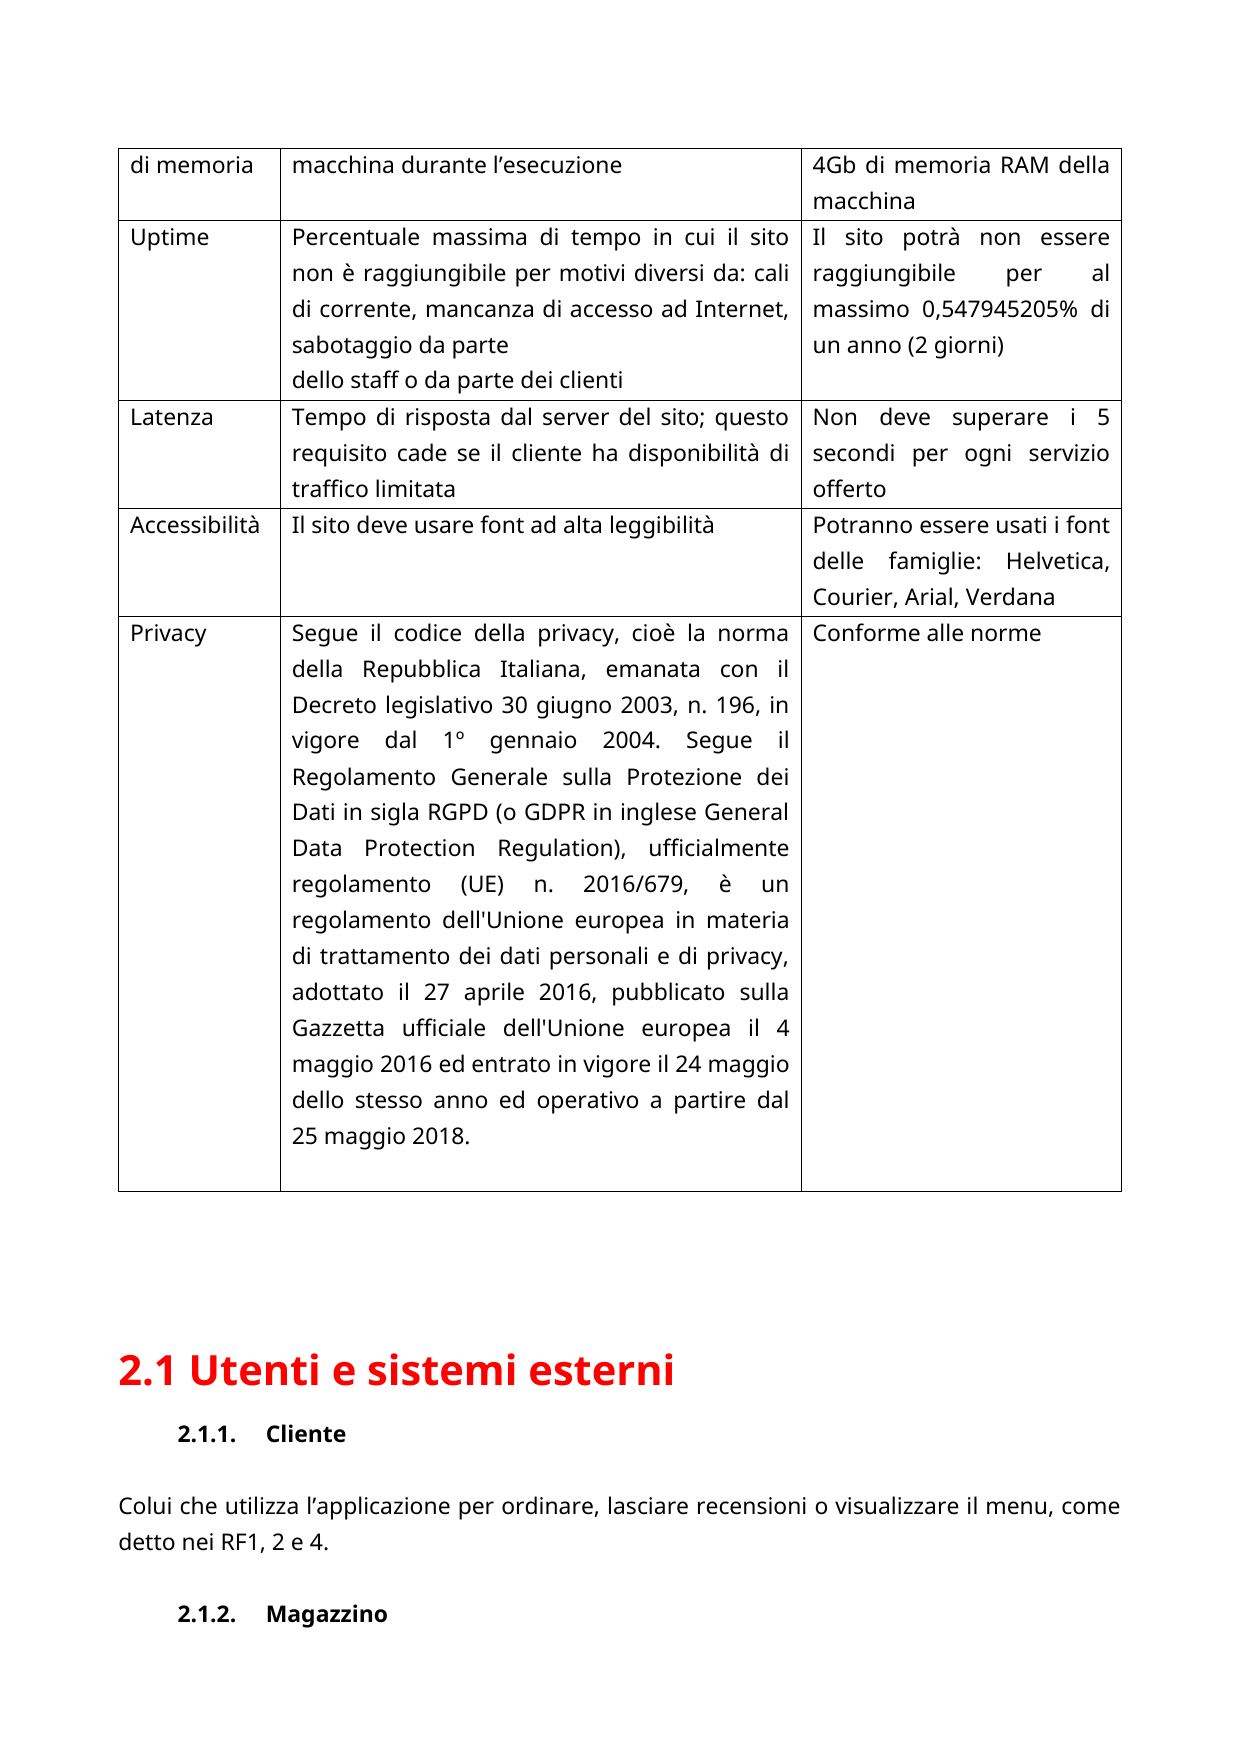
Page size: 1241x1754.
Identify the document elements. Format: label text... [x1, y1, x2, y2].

table_cell Conforme alle norme [802, 617, 1121, 1191]
table_cell Non deve superare i 5 secondi per ogni servizio offerto [802, 401, 1121, 508]
table_cell Il sito deve usare font ad alta leggibilità [281, 509, 801, 616]
table_cell Tempo di risposta dal server del sito; questo requisito cade se il cliente ha disponibilità di traffico limitata [281, 401, 801, 508]
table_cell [281, 149, 801, 220]
table_cell Latenza [119, 401, 280, 508]
table_cell Segue il codice della privacy, cioè la norma della Repubblica Italiana, emanata con il Decreto legislativo 30 giugno 2003, n. 196, in vigore dal 1º gennaio 2004. Segue il Regolamento Generale sulla Protezione dei Dati in sigla RGPD (o GDPR in inglese General Data Protection Regulation), ufficialmente regolamento (UE) n. 2016/679, è un regolamento dell'Unione europea in materia di trattamento dei dati personali e di privacy, adottato il 27 aprile 2016, pubblicato sulla Gazzetta ufficiale dell'Unione europea il 4 maggio 2016 ed entrato in vigore il 24 maggio dello stesso anno ed operativo a partire dal 25 maggio 2018. [281, 617, 801, 1191]
text Colui che utilizza l’applicazione per ordinare, lasciare recensioni o visualizzare il menu, come detto nei RF1, 2 e 4. [118, 1490, 1122, 1557]
list Magazzino [177, 1598, 1122, 1629]
table_cell Potranno essere usati i font delle famiglie: Helvetica, Courier, Arial, Verdana [802, 509, 1121, 616]
table_cell Il sito potrà non essere raggiungibile per al massimo 0,547945205% di un anno (2 giorni) [802, 221, 1121, 399]
table_cell Accessibilità [119, 509, 280, 616]
text 2.1 Utenti e sistemi esterni [118, 1340, 1122, 1397]
table_cell Uptime [119, 221, 280, 399]
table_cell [119, 149, 280, 220]
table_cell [802, 149, 1121, 220]
table_cell Percentuale massima di tempo in cui il sito non è raggiungibile per motivi diversi da: cali di corrente, mancanza di accesso ad Internet, sabotaggio da parte dello staff o da parte dei clienti [281, 221, 801, 399]
list Cliente [177, 1418, 1122, 1449]
table_cell Privacy [119, 617, 280, 1191]
